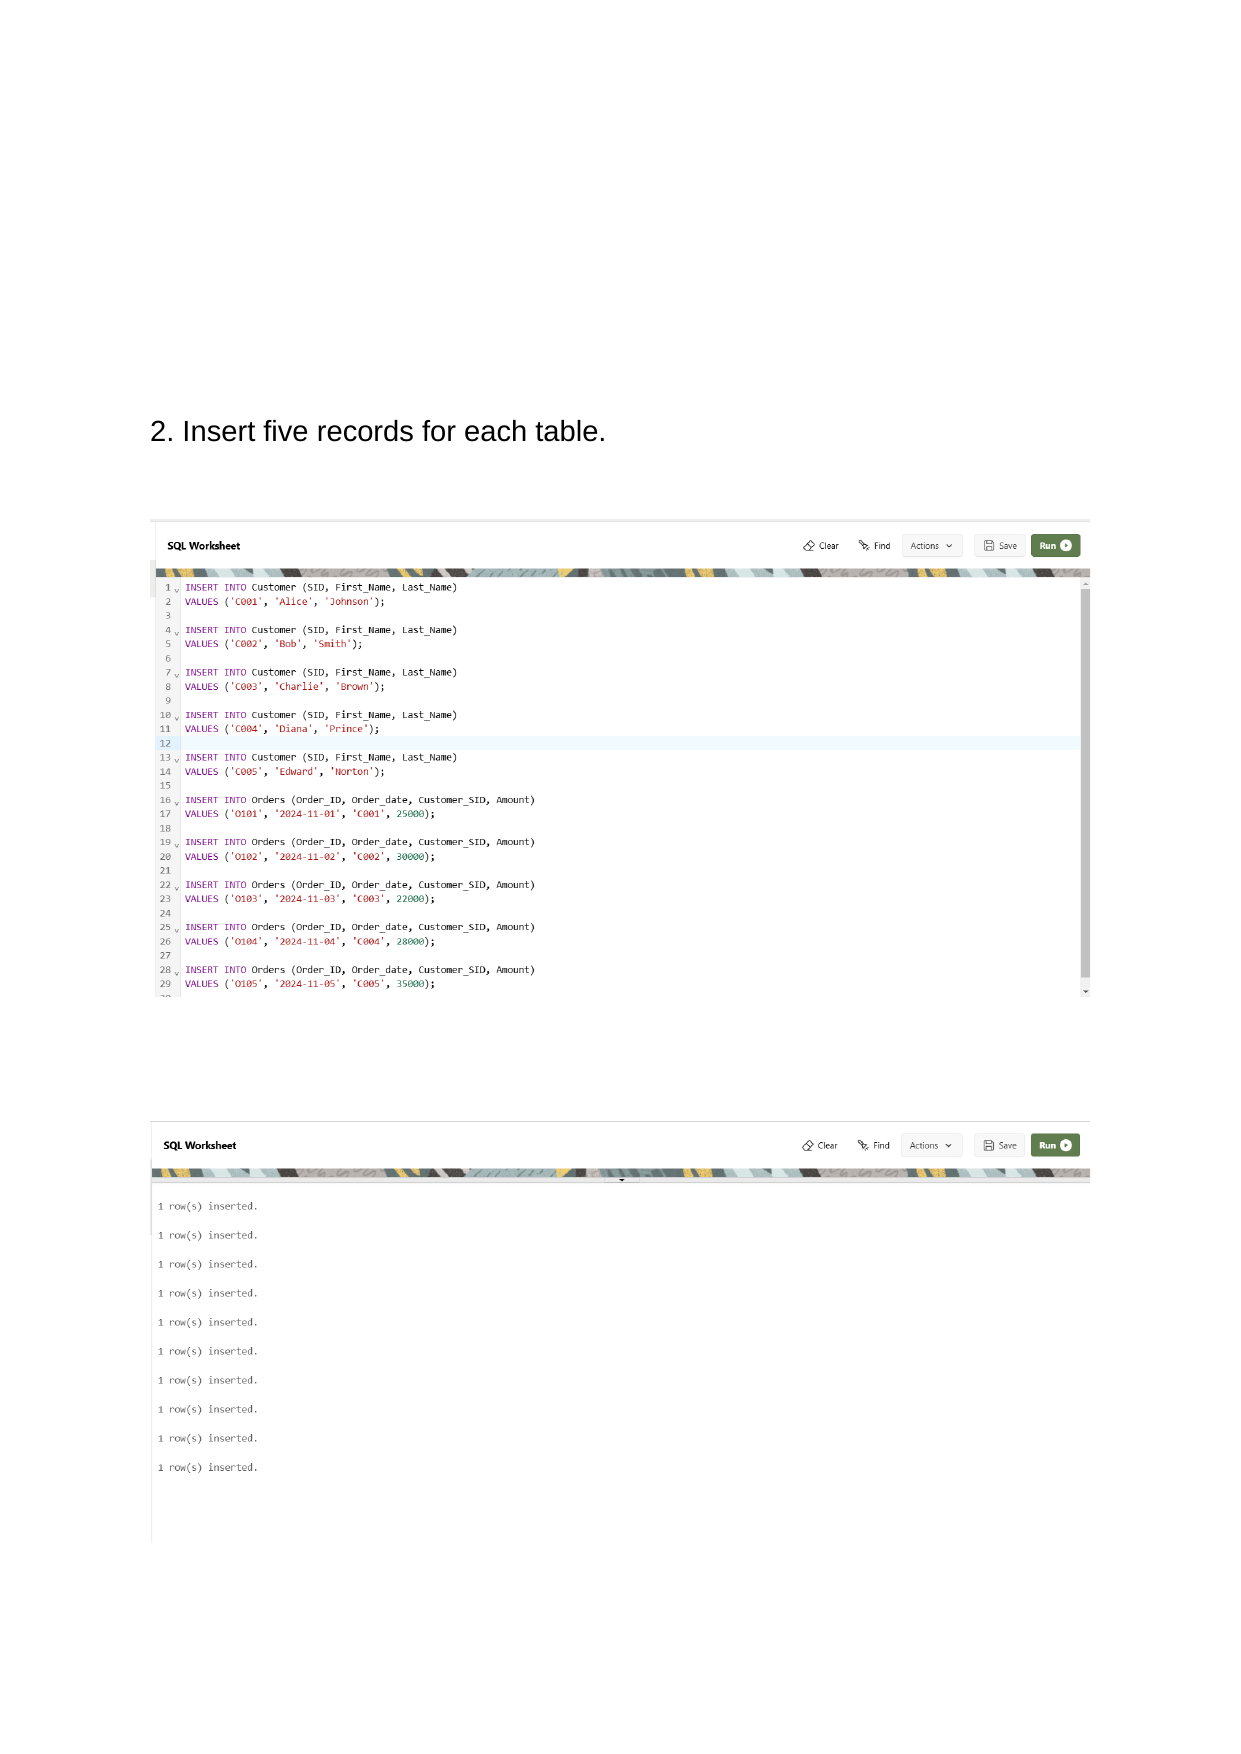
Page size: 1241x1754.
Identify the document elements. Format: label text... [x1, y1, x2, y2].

picture [150, 1121, 1091, 1543]
picture [150, 519, 1091, 997]
text 2. Insert five records for each table. [150, 414, 1090, 448]
